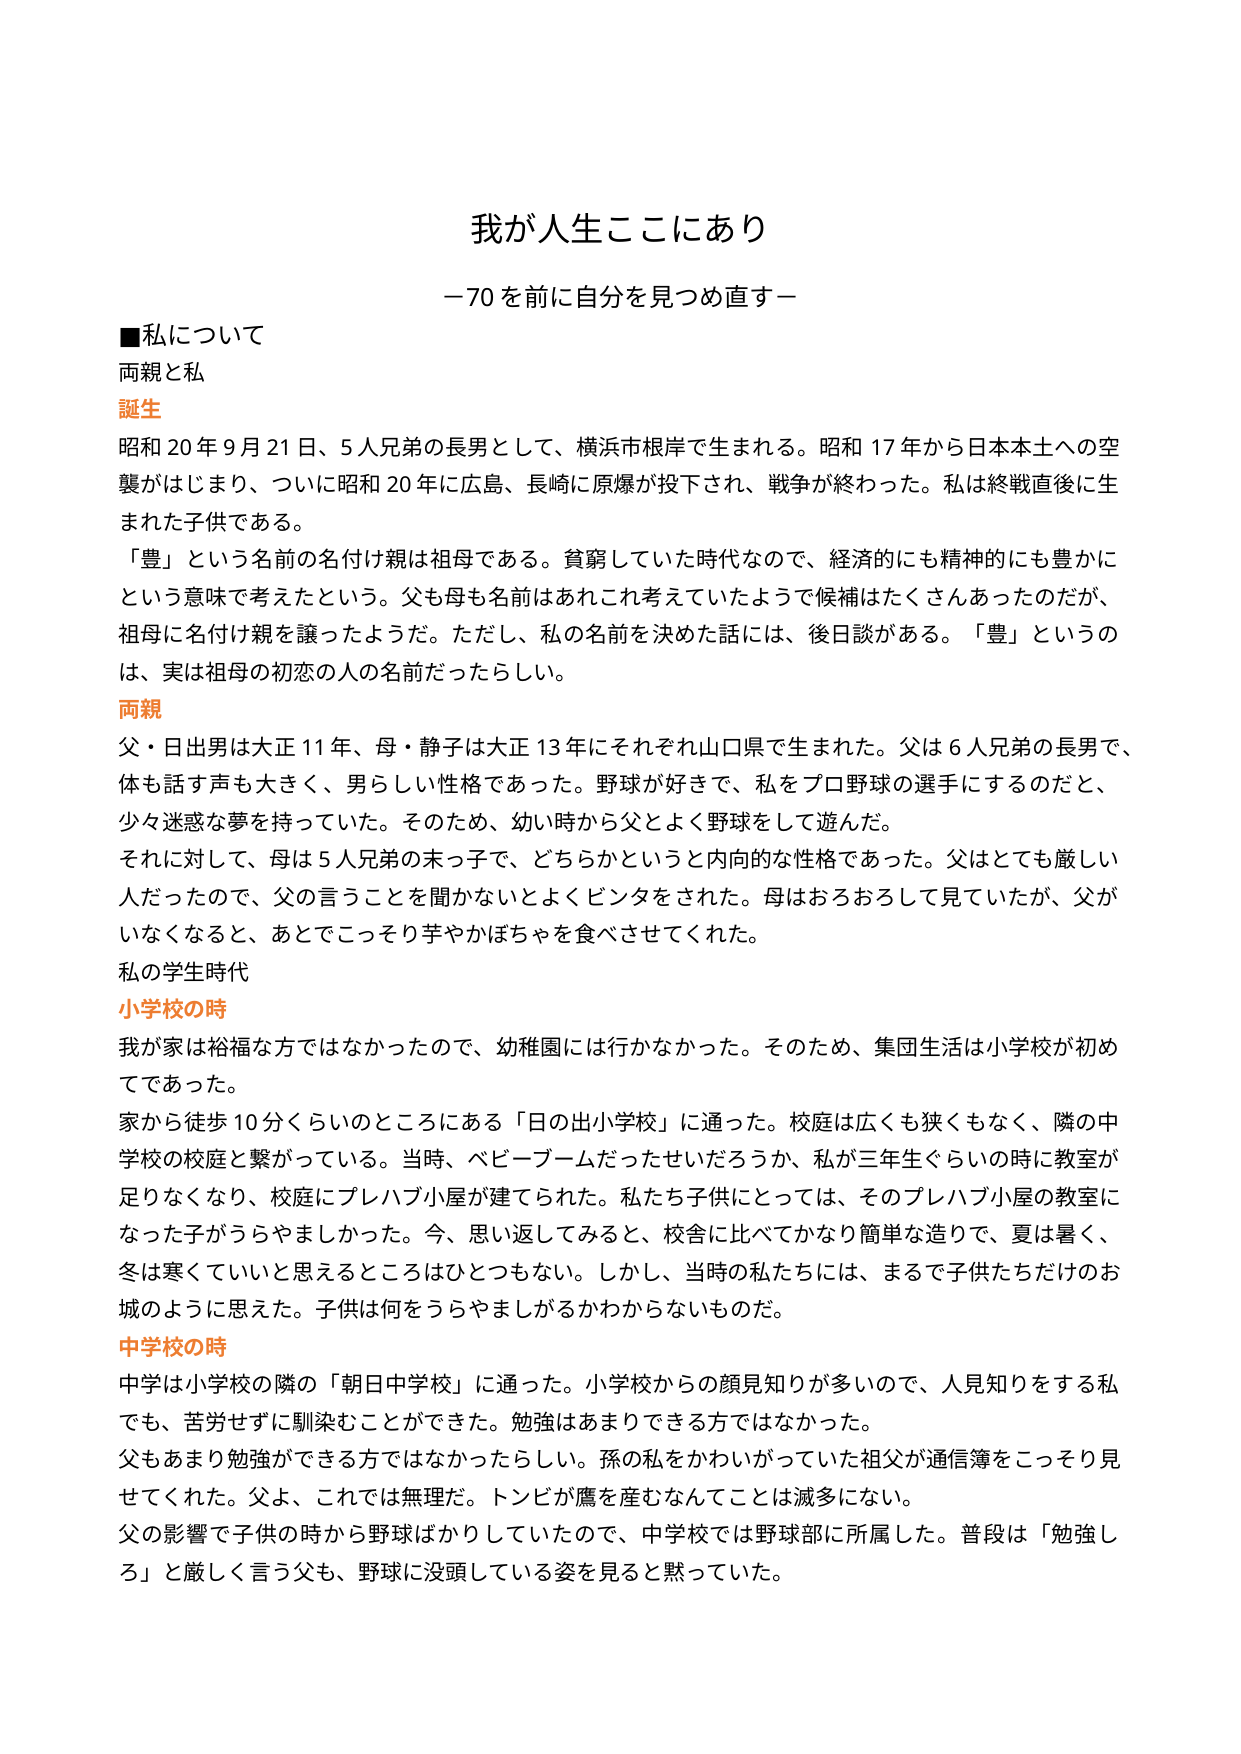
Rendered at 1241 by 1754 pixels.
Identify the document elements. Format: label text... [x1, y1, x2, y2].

text 家から徒歩10分くらいのところにある「日の出小学校」に通った。校庭は広くも狭くもなく、隣の中学校の校庭と繋がっている。当時、ベビーブームだったせいだろうか、私が三年生ぐらいの時に教室が足りなくなり、校庭にプレハブ小屋が建てられた。私たち子供にとっては、そのプレハブ小屋の教室になった子がうらやましかった。今、思い返してみると、校舎に比べてかなり簡単な造りで、夏は暑く、冬は寒くていいと思えるところはひとつもない。しかし、当時の私たちには、まるで子供たちだけのお城のように思えた。子供は何をうらやましがるかわからないものだ。 [118, 1102, 1122, 1327]
subtitle 私の学生時代 [118, 952, 1122, 989]
text 誕生 [118, 389, 1122, 427]
subtitle 両親と私 [118, 352, 1122, 389]
text 中学は小学校の隣の「朝日中学校」に通った。小学校からの顔見知りが多いので、人見知りをする私でも、苦労せずに馴染むことができた。勉強はあまりできる方ではなかった。 [118, 1364, 1122, 1439]
text 「豊」という名前の名付け親は祖母である。貧窮していた時代なので、経済的にも精神的にも豊かにという意味で考えたという。父も母も名前はあれこれ考えていたようで候補はたくさんあったのだが、祖母に名付け親を譲ったようだ。ただし、私の名前を決めた話には、後日談がある。「豊」というのは、実は祖母の初恋の人の名前だったらしい。 [118, 539, 1122, 689]
subtitle －70を前に自分を見つめ直す－ [118, 277, 1122, 314]
text 我が家は裕福な方ではなかったので、幼稚園には行かなかった。そのため、集団生活は小学校が初めてであった。 [118, 1027, 1122, 1102]
text それに対して、母は5人兄弟の末っ子で、どちらかというと内向的な性格であった。父はとても厳しい人だったので、父の言うことを聞かないとよくビンタをされた。母はおろおろして見ていたが、父がいなくなると、あとでこっそり芋やかぼちゃを食べさせてくれた。 [118, 839, 1122, 952]
text 昭和20年9月21日、5人兄弟の長男として、横浜市根岸で生まれる。昭和17年から日本本土への空襲がはじまり、ついに昭和20年に広島、長崎に原爆が投下され、戦争が終わった。私は終戦直後に生まれた子供である。 [118, 427, 1122, 539]
text 小学校の時 [118, 989, 1122, 1027]
text 中学校の時 [118, 1327, 1122, 1364]
text 父・日出男は大正11年、母・静子は大正13年にそれぞれ山口県で生まれた。父は6人兄弟の長男で、体も話す声も大きく、男らしい性格であった。野球が好きで、私をプロ野球の選手にするのだと、少々迷惑な夢を持っていた。そのため、幼い時から父とよく野球をして遊んだ。 [118, 727, 1122, 839]
text 父もあまり勉強ができる方ではなかったらしい。孫の私をかわいがっていた祖父が通信簿をこっそり見せてくれた。父よ、これでは無理だ。トンビが鷹を産むなんてことは滅多にない。 [118, 1439, 1122, 1514]
text 両親 [118, 689, 1122, 727]
title 我が人生ここにあり [118, 189, 1122, 264]
subtitle ■私について [118, 314, 1122, 352]
text 父の影響で子供の時から野球ばかりしていたので、中学校では野球部に所属した。普段は「勉強しろ」と厳しく言う父も、野球に没頭している姿を見ると黙っていた。 [118, 1514, 1122, 1589]
